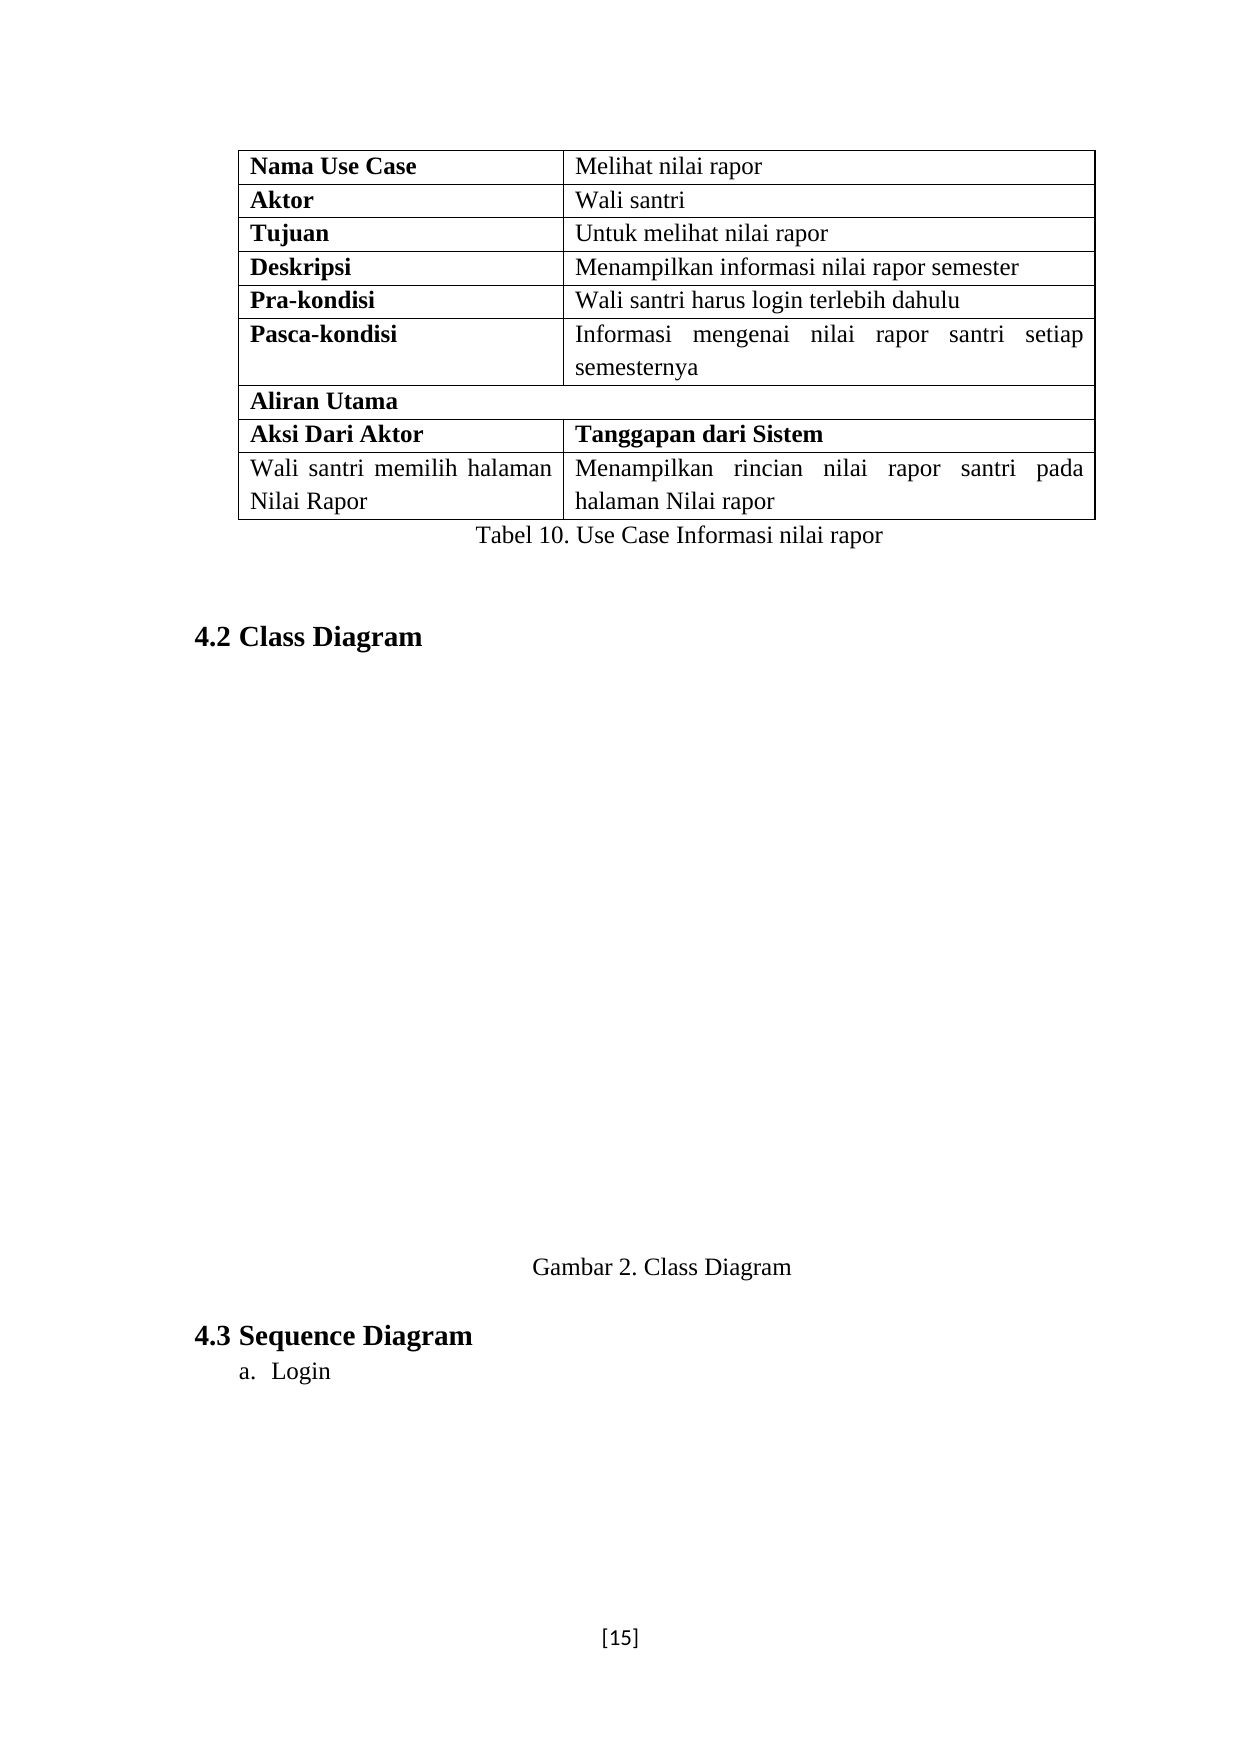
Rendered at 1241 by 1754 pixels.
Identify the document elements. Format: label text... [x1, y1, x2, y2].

table_cell Pasca-kondisi [239, 319, 563, 385]
table_cell Menampilkan rincian nilai rapor santri pada halaman Nilai rapor [564, 453, 1094, 519]
table_cell Untuk melihat nilai rapor [564, 218, 1094, 251]
list Sequence Diagram [194, 1318, 1090, 1351]
table_cell Pra-kondisi [239, 286, 563, 318]
table_cell Wali santri [564, 185, 1094, 217]
text Tabel 10. Use Case Informasi nilai rapor [268, 520, 1090, 549]
table_cell Tanggapan dari Sistem [564, 420, 1094, 452]
list Login [239, 1356, 1090, 1385]
table_cell Wali santri memilih halaman Nilai Rapor [239, 453, 563, 519]
table_cell Aksi Dari Aktor [239, 420, 563, 452]
table_header Nama Use Case [239, 151, 563, 184]
table_cell Menampilkan informasi nilai rapor semester [564, 252, 1094, 284]
list Gambar 2. Class Diagram [233, 1252, 1090, 1281]
table_cell Aktor [239, 185, 563, 217]
table_cell Wali santri harus login terlebih dahulu [564, 286, 1094, 318]
table_header Melihat nilai rapor [564, 151, 1094, 184]
table_cell Aliran Utama [239, 386, 1094, 418]
table_cell Deskripsi [239, 252, 563, 284]
list Class Diagram [194, 619, 1090, 652]
table_cell Tujuan [239, 218, 563, 251]
table_cell Informasi mengenai nilai rapor santri setiap semesternya [564, 319, 1094, 385]
